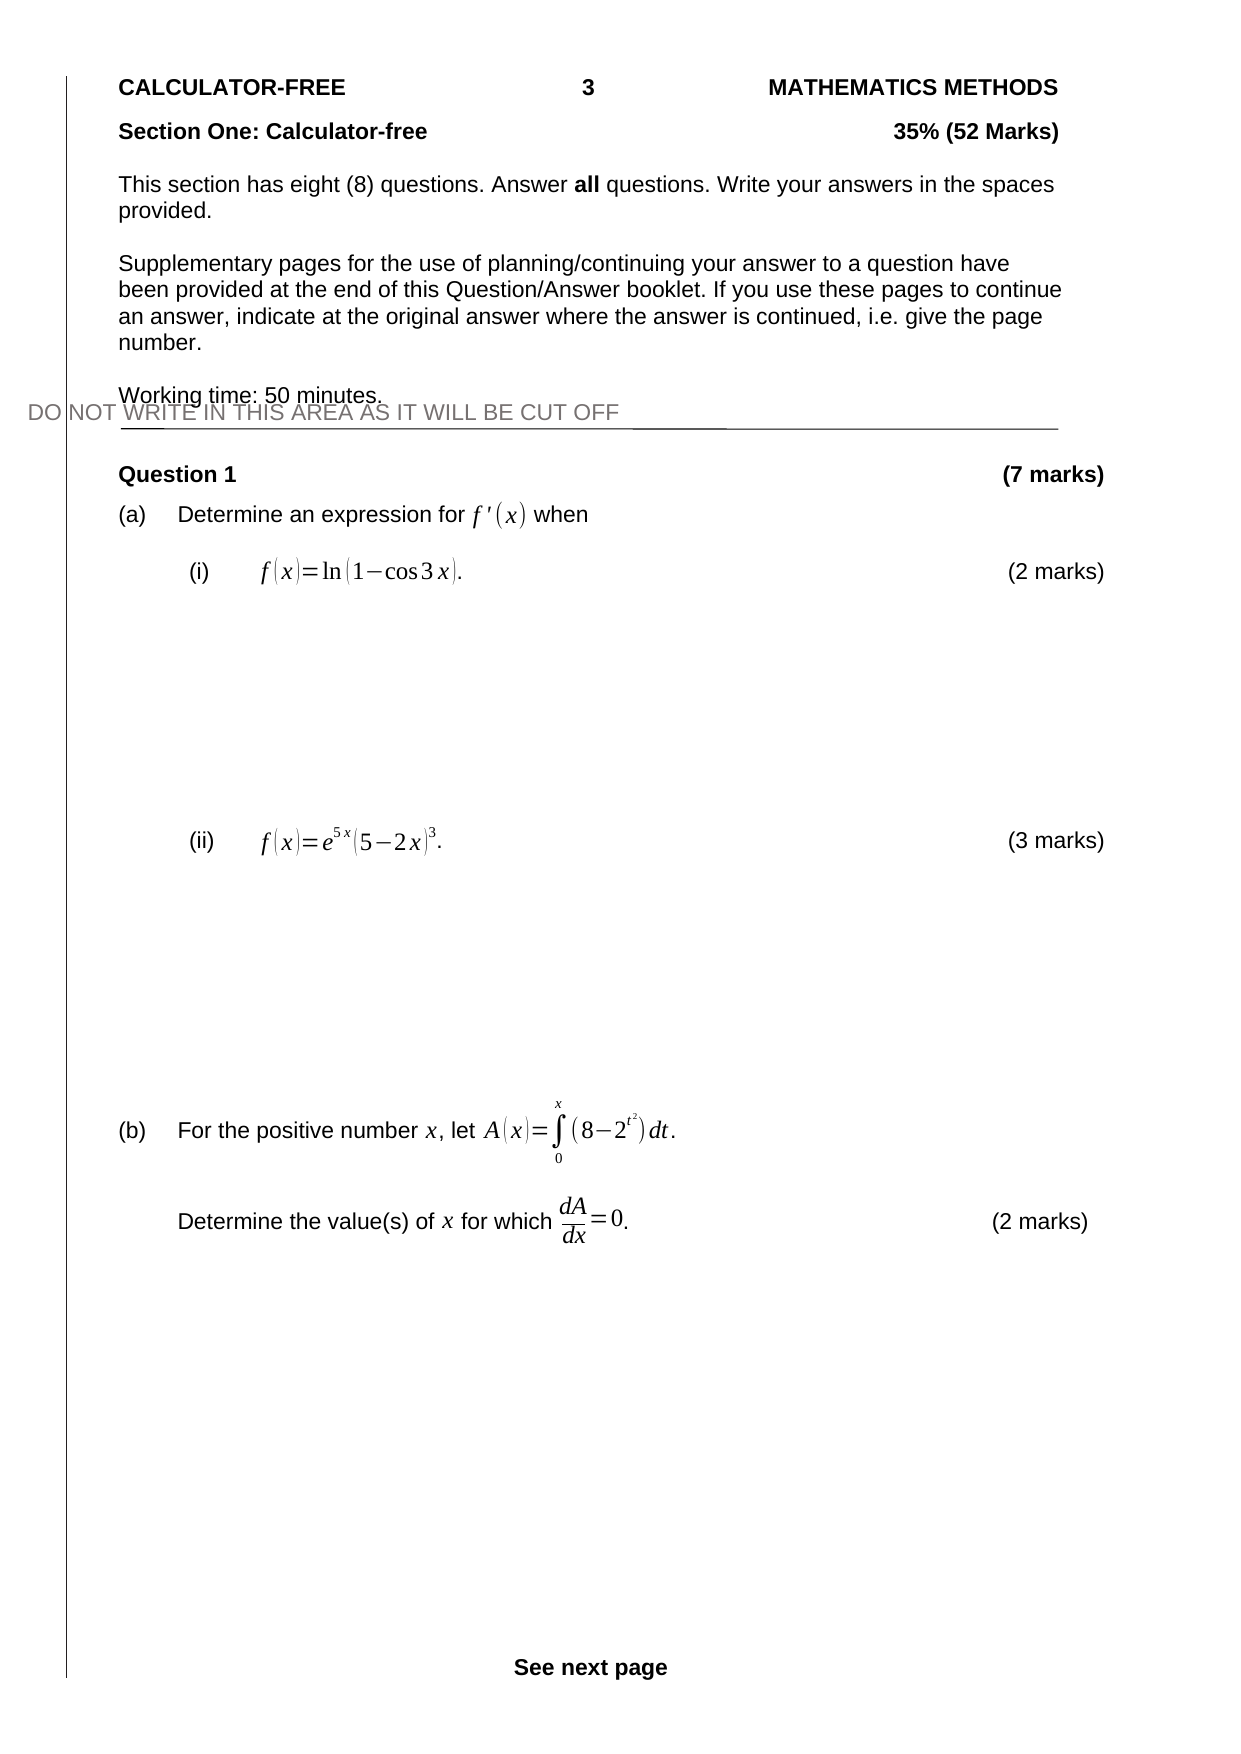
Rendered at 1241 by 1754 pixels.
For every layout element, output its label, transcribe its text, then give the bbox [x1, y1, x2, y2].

text (b) For the positive number , let . Determine the value(s) of for which . (2 marks) [118, 1094, 1063, 1250]
text Supplementary pages for the use of planning/continuing your answer to a question have been provided at the end of this Question/Answer booklet. If you use these pages to continue an answer, indicate at the original answer where the answer is continued, i.e. give the page number. [118, 250, 1063, 355]
text provided. [118, 197, 1063, 223]
text Working time: 50 minutes. [118, 382, 1063, 408]
text Section One: Calculator-free 35% (52 Marks) [118, 118, 1063, 144]
text (i) . (2 marks) [189, 556, 1063, 587]
text (a) Determine an expression for when [118, 499, 1038, 529]
text This section has eight (8) questions. Answer all questions. Write your answers in the spaces [118, 171, 1063, 197]
text Question 1 (7 marks) [118, 461, 1063, 487]
text (ii) . (3 marks) [189, 824, 1063, 857]
